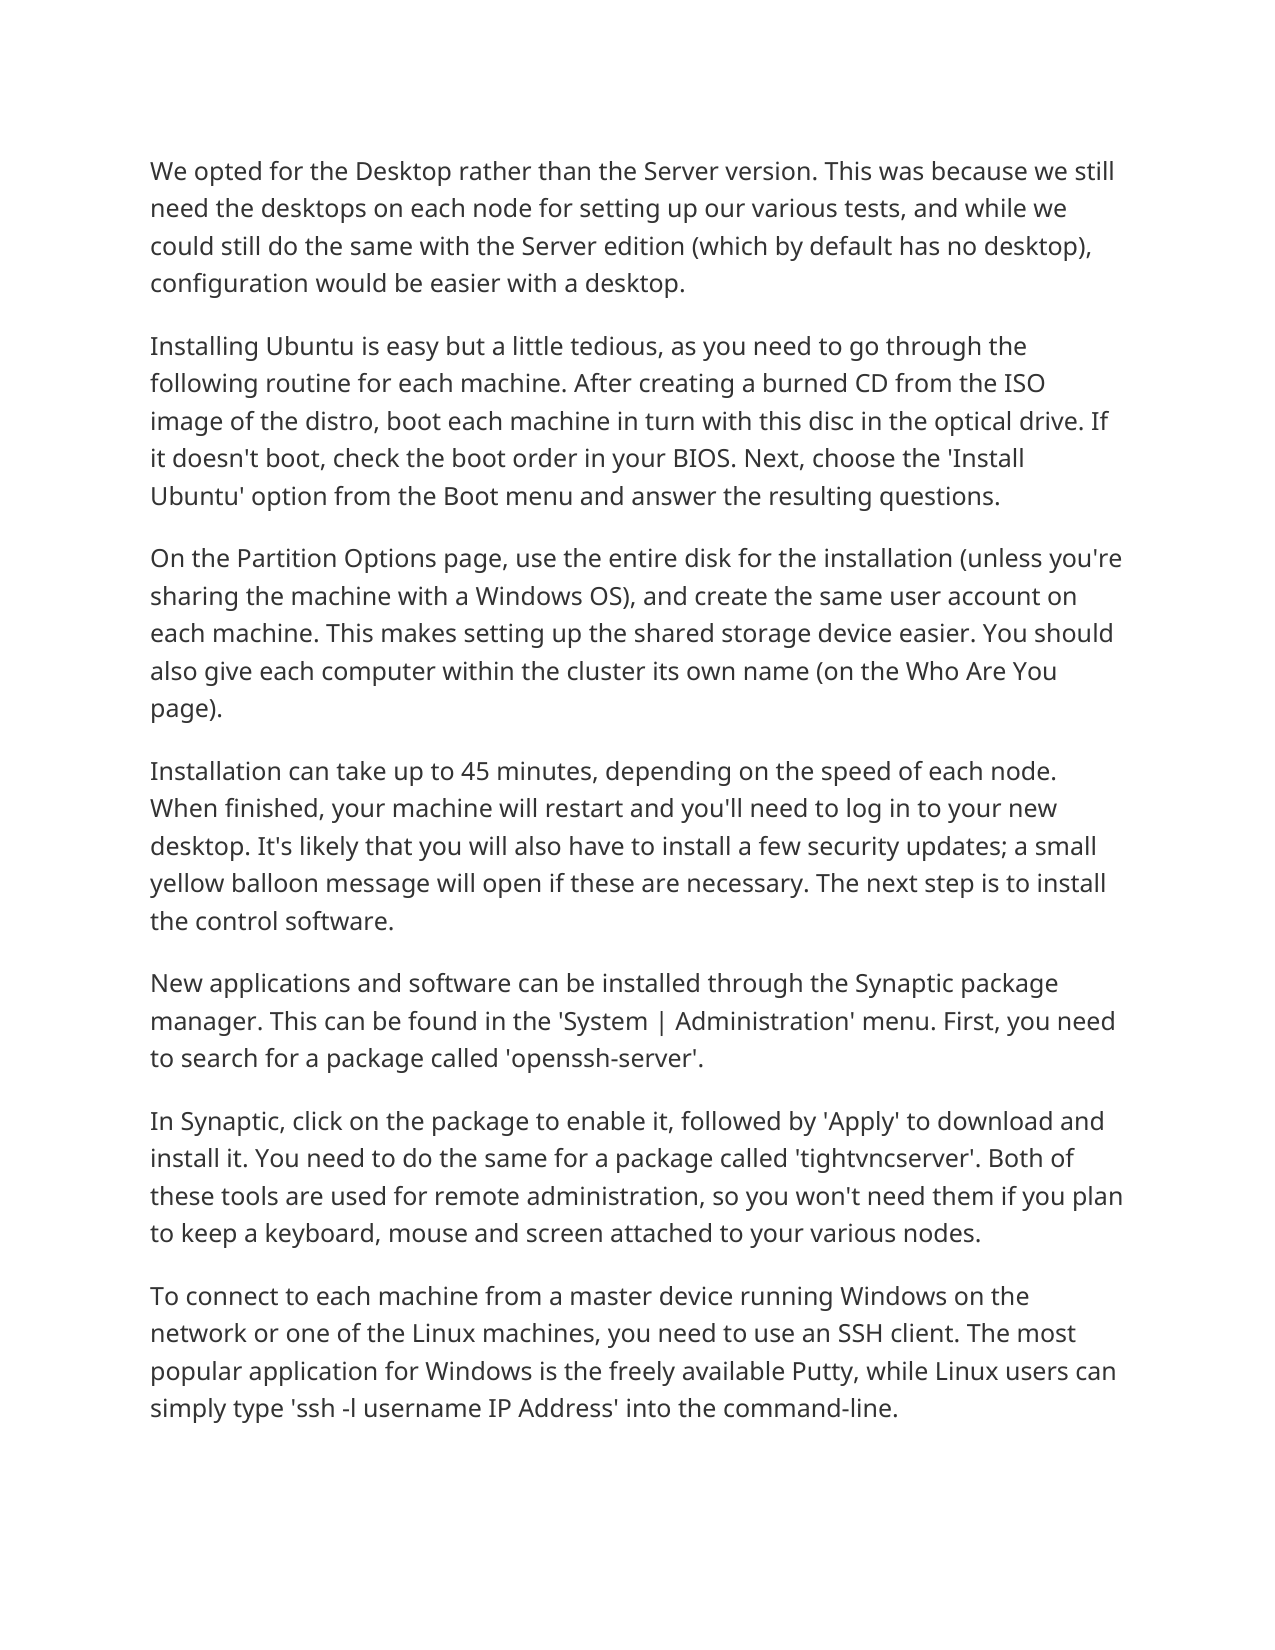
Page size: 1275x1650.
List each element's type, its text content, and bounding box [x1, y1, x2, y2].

text We opted for the Desktop rather than the Server version. This was because we still need the desktops on each node for setting up our various tests, and while we could still do the same with the Server edition (which by default has no desktop), configuration would be easier with a desktop. [150, 150, 1125, 300]
text To connect to each machine from a master device running Windows on the network or one of the Linux machines, you need to use an SSH client. The most popular application for Windows is the freely available Putty, while Linux users can simply type 'ssh -l username IP Address' into the command-line. [150, 1275, 1125, 1425]
text In Synaptic, click on the package to enable it, followed by 'Apply' to download and install it. You need to do the same for a package called 'tightvncserver'. Both of these tools are used for remote administration, so you won't need them if you plan to keep a keyboard, mouse and screen attached to your various nodes. [150, 1100, 1125, 1250]
text On the Partition Options page, use the entire disk for the installation (unless you're sharing the machine with a Windows OS), and create the same user account on each machine. This makes setting up the shared storage device easier. You should also give each computer within the cluster its own name (on the Who Are You page). [150, 537, 1125, 725]
text Installation can take up to 45 minutes, depending on the speed of each node. When finished, your machine will restart and you'll need to log in to your new desktop. It's likely that you will also have to install a few security updates; a small yellow balloon message will open if these are necessary. The next step is to install the control software. [150, 750, 1125, 937]
text Installing Ubuntu is easy but a little tedious, as you need to go through the following routine for each machine. After creating a burned CD from the ISO image of the distro, boot each machine in turn with this disc in the optical drive. If it doesn't boot, check the boot order in your BIOS. Next, choose the 'Install Ubuntu' option from the Boot menu and answer the resulting questions. [150, 325, 1125, 512]
text New applications and software can be installed through the Synaptic package manager. This can be found in the 'System | Administration' menu. First, you need to search for a package called 'openssh-server'. [150, 962, 1125, 1075]
